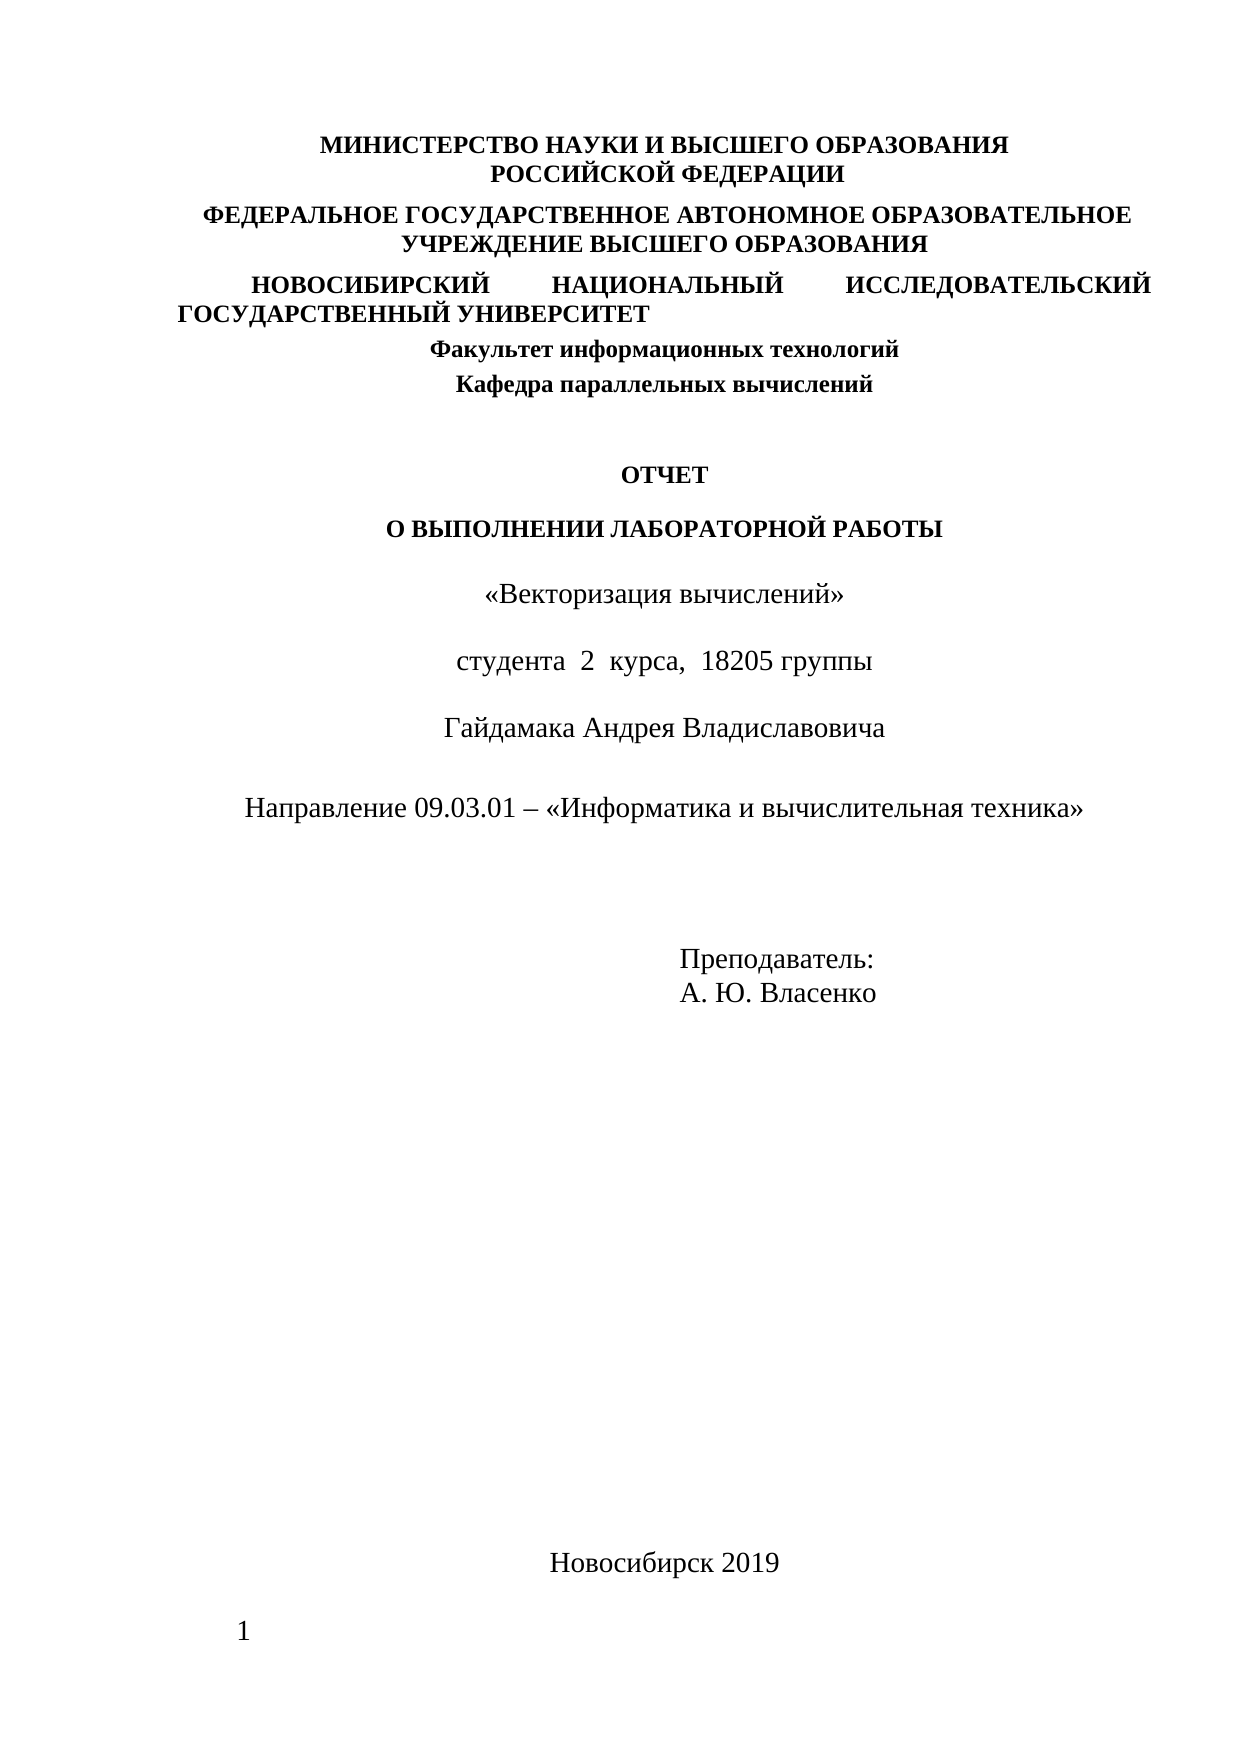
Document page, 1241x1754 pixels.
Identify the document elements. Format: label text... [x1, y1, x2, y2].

text Преподаватель: [620, 941, 1152, 975]
text Направление 09.03.01 – «Информатика и вычислительная техника» [177, 790, 1152, 824]
text Кафедра параллельных вычислений [177, 369, 1152, 398]
subtitle Факультет информационных технологий [177, 334, 1152, 363]
text «Векторизация вычислений» [177, 576, 1152, 610]
text студента 2 курса, 18205 группы [177, 643, 1152, 677]
subtitle ФЕДЕРАЛЬНОЕ ГОСУДАРСТВЕННОЕ АВТОНОМНОЕ ОБРАЗОВАТЕЛЬНОЕ УЧРЕЖДЕНИЕ ВЫСШЕГО ОБРАЗОВАНИЯ [177, 201, 1152, 258]
text Гайдамака Андрея Владиславовича [177, 711, 1152, 744]
subtitle О ВЫПОЛНЕНИИ ЛАБОРАТОРНОЙ РАБОТЫ [177, 514, 1152, 543]
subtitle МИНИСТЕРСТВО НАУКИ И ВЫСШЕГО ОБРАЗОВАНИЯ РОССИЙСКОЙ ФЕДЕРАЦИИ [177, 131, 1152, 188]
text А. Ю. Власенко [620, 975, 1152, 1008]
subtitle ОТЧЕТ [177, 460, 1152, 489]
text Новосибирск 2019 [177, 1545, 1152, 1578]
subtitle НОВОСИБИРСКИЙ НАЦИОНАЛЬНЫЙ ИССЛЕДОВАТЕЛЬСКИЙ ГОСУДАРСТВЕННЫЙ УНИВЕРСИТЕТ [177, 271, 1152, 328]
